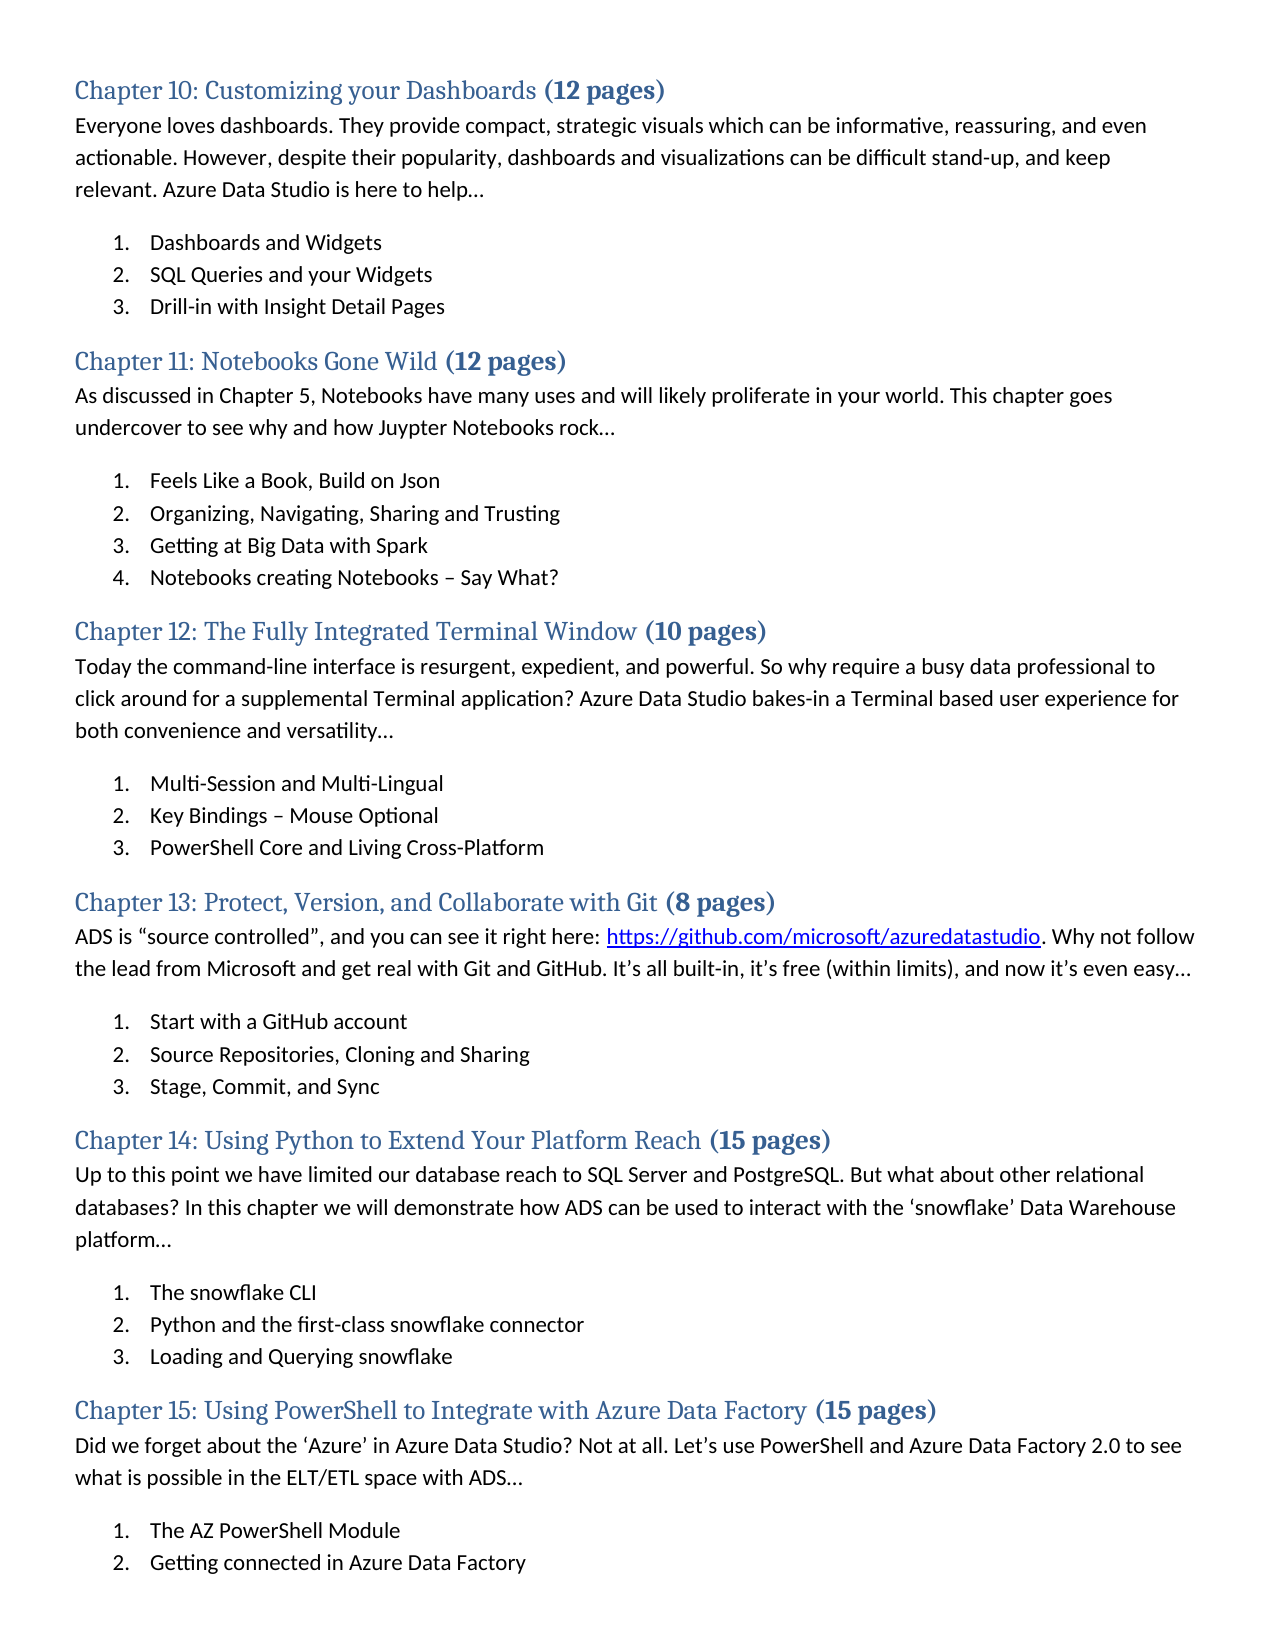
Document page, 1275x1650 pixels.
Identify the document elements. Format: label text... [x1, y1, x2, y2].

subtitle Chapter 10: Customizing your Dashboards (12 pages) [75, 75, 1200, 106]
list Source Repositories, Cloning and Sharing [112, 1040, 1200, 1068]
subtitle Chapter 14: Using Python to Extend Your Platform Reach (15 pages) [75, 1125, 1200, 1156]
list The snowflake CLI [112, 1278, 1200, 1306]
list Python and the first-class snowflake connector [112, 1310, 1200, 1338]
list Stage, Commit, and Sync [112, 1072, 1200, 1100]
list The AZ PowerShell Module [112, 1516, 1200, 1544]
list Notebooks creating Notebooks – Say What? [112, 563, 1200, 591]
list Feels Like a Book, Build on Json [112, 466, 1200, 494]
text ADS is “source controlled”, and you can see it right here: https://github.com/microsoft/azuredatastudio. Why not follow the lead from Microsoft and get real with Git and GitHub. It’s all built-in, it’s free (within limits), and now it’s even easy… [75, 922, 1200, 982]
text Up to this point we have limited our database reach to SQL Server and PostgreSQL. But what about other relational databases? In this chapter we will demonstrate how ADS can be used to interact with the ‘snowflake’ Data Warehouse platform… [75, 1161, 1200, 1253]
text Today the command-line interface is resurgent, expedient, and powerful. So why require a busy data professional to click around for a supplemental Terminal application? Azure Data Studio bakes-in a Terminal based user experience for both convenience and versatility… [75, 652, 1200, 744]
list PowerShell Core and Living Cross-Platform [112, 833, 1200, 862]
list Key Bindings – Mouse Optional [112, 801, 1200, 829]
list SQL Queries and your Widgets [112, 260, 1200, 288]
text Did we forget about the ‘Azure’ in Azure Data Studio? Not at all. Let’s use PowerShell and Azure Data Factory 2.0 to see what is possible in the ELT/ETL space with ADS… [75, 1431, 1200, 1491]
subtitle Chapter 11: Notebooks Gone Wild (12 pages) [75, 346, 1200, 377]
text Everyone loves dashboards. They provide compact, strategic visuals which can be informative, reassuring, and even actionable. However, despite their popularity, dashboards and visualizations can be difficult stand-up, and keep relevant. Azure Data Studio is here to help… [75, 111, 1200, 203]
subtitle Chapter 15: Using PowerShell to Integrate with Azure Data Factory (15 pages) [75, 1395, 1200, 1427]
list Organizing, Navigating, Sharing and Trusting [112, 499, 1200, 527]
list Loading and Querying snowflake [112, 1342, 1200, 1370]
list Start with a GitHub account [112, 1007, 1200, 1036]
list Dashboards and Widgets [112, 228, 1200, 256]
list Getting connected in Azure Data Factory [112, 1548, 1200, 1577]
list Multi-Session and Multi-Lingual [112, 769, 1200, 797]
subtitle Chapter 12: The Fully Integrated Terminal Window (10 pages) [75, 616, 1200, 647]
text As discussed in Chapter 5, Notebooks have many uses and will likely proliferate in your world. This chapter goes undercover to see why and how Juypter Notebooks rock… [75, 381, 1200, 441]
list Drill-in with Insight Detail Pages [112, 292, 1200, 321]
list Getting at Big Data with Spark [112, 531, 1200, 559]
subtitle Chapter 13: Protect, Version, and Collaborate with Git (8 pages) [75, 887, 1200, 918]
